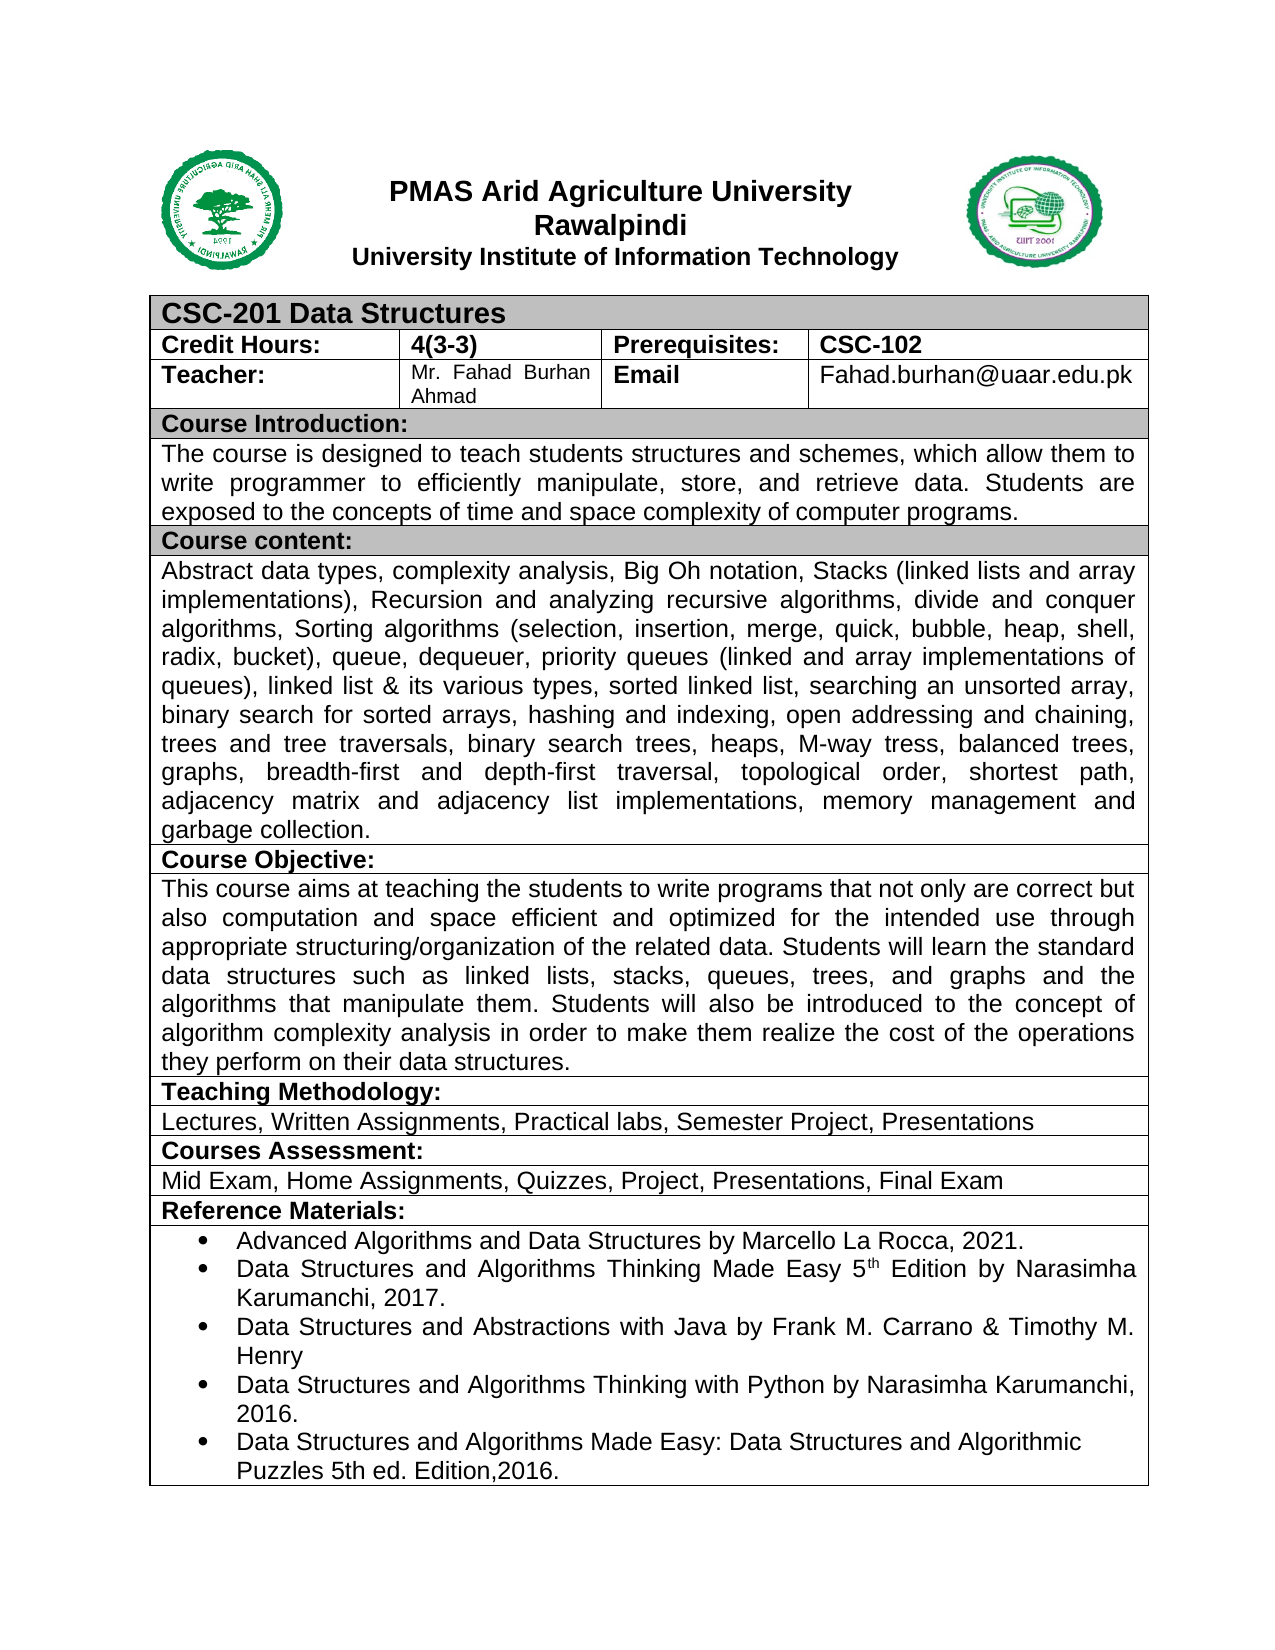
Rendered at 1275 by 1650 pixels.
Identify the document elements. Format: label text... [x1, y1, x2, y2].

table_cell Prerequisites: [602, 330, 808, 359]
table_cell Credit Hours: [151, 330, 399, 359]
table_cell CSC-201 Data Structures [151, 296, 1148, 329]
table_cell Fahad.burhan@uaar.edu.pk [809, 360, 1148, 408]
table_cell Lectures, Written Assignments, Practical labs, Semester Project, Presentations [151, 1106, 1148, 1135]
table_cell The course is designed to teach students structures and schemes, which allow them to write programmer to efficiently manipulate, store, and retrieve data. Students are exposed to the concepts of time and space complexity of computer programs. [151, 439, 1148, 525]
picture [161, 150, 283, 270]
table_cell Teacher: [151, 360, 399, 408]
table_cell Mid Exam, Home Assignments, Quizzes, Project, Presentations, Final Exam [151, 1166, 1148, 1195]
table_cell Course Introduction: [151, 409, 1148, 438]
table_cell Abstract data types, complexity analysis, Big Oh notation, Stacks (linked lists and array implementations), Recursion and analyzing recursive algorithms, divide and conquer algorithms, Sorting algorithms (selection, insertion, merge, quick, bubble, heap, shell, radix, bucket), queue, dequeuer, priority queues (linked and array implementations of queues), linked list & its various types, sorted linked list, searching an unsorted array, binary search for sorted arrays, hashing and indexing, open addressing and chaining, trees and tree traversals, binary search trees, heaps, M-way tress, balanced trees, graphs, breadth-first and depth-first traversal, topological order, shortest path, adjacency matrix and adjacency list implementations, memory management and garbage collection. [151, 556, 1148, 843]
table_header PMAS Arid Agriculture University Rawalpindi University Institute of Information Technology [302, 150, 949, 295]
table_header [949, 150, 1108, 295]
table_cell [151, 1226, 1148, 1485]
picture [962, 150, 1107, 271]
table_cell Course Objective: [151, 845, 1148, 873]
table_cell Teaching Methodology: [151, 1077, 1148, 1105]
table_cell Email [602, 360, 808, 408]
table_cell Mr. Fahad Burhan Ahmad [400, 360, 601, 408]
table_cell Reference Materials: [151, 1196, 1148, 1224]
table_cell 4(3-3) [400, 330, 601, 359]
table_cell This course aims at teaching the students to write programs that not only are correct but also computation and space efficient and optimized for the intended use through appropriate structuring/organization of the related data. Students will learn the standard data structures such as linked lists, stacks, queues, trees, and graphs and the algorithms that manipulate them. Students will also be introduced to the concept of algorithm complexity analysis in order to make them realize the cost of the operations they perform on their data structures. [151, 874, 1148, 1076]
table_header [150, 150, 302, 295]
table_cell Course content: [151, 526, 1148, 555]
table_cell CSC-102 [809, 330, 1148, 359]
table_cell Courses Assessment: [151, 1136, 1148, 1165]
